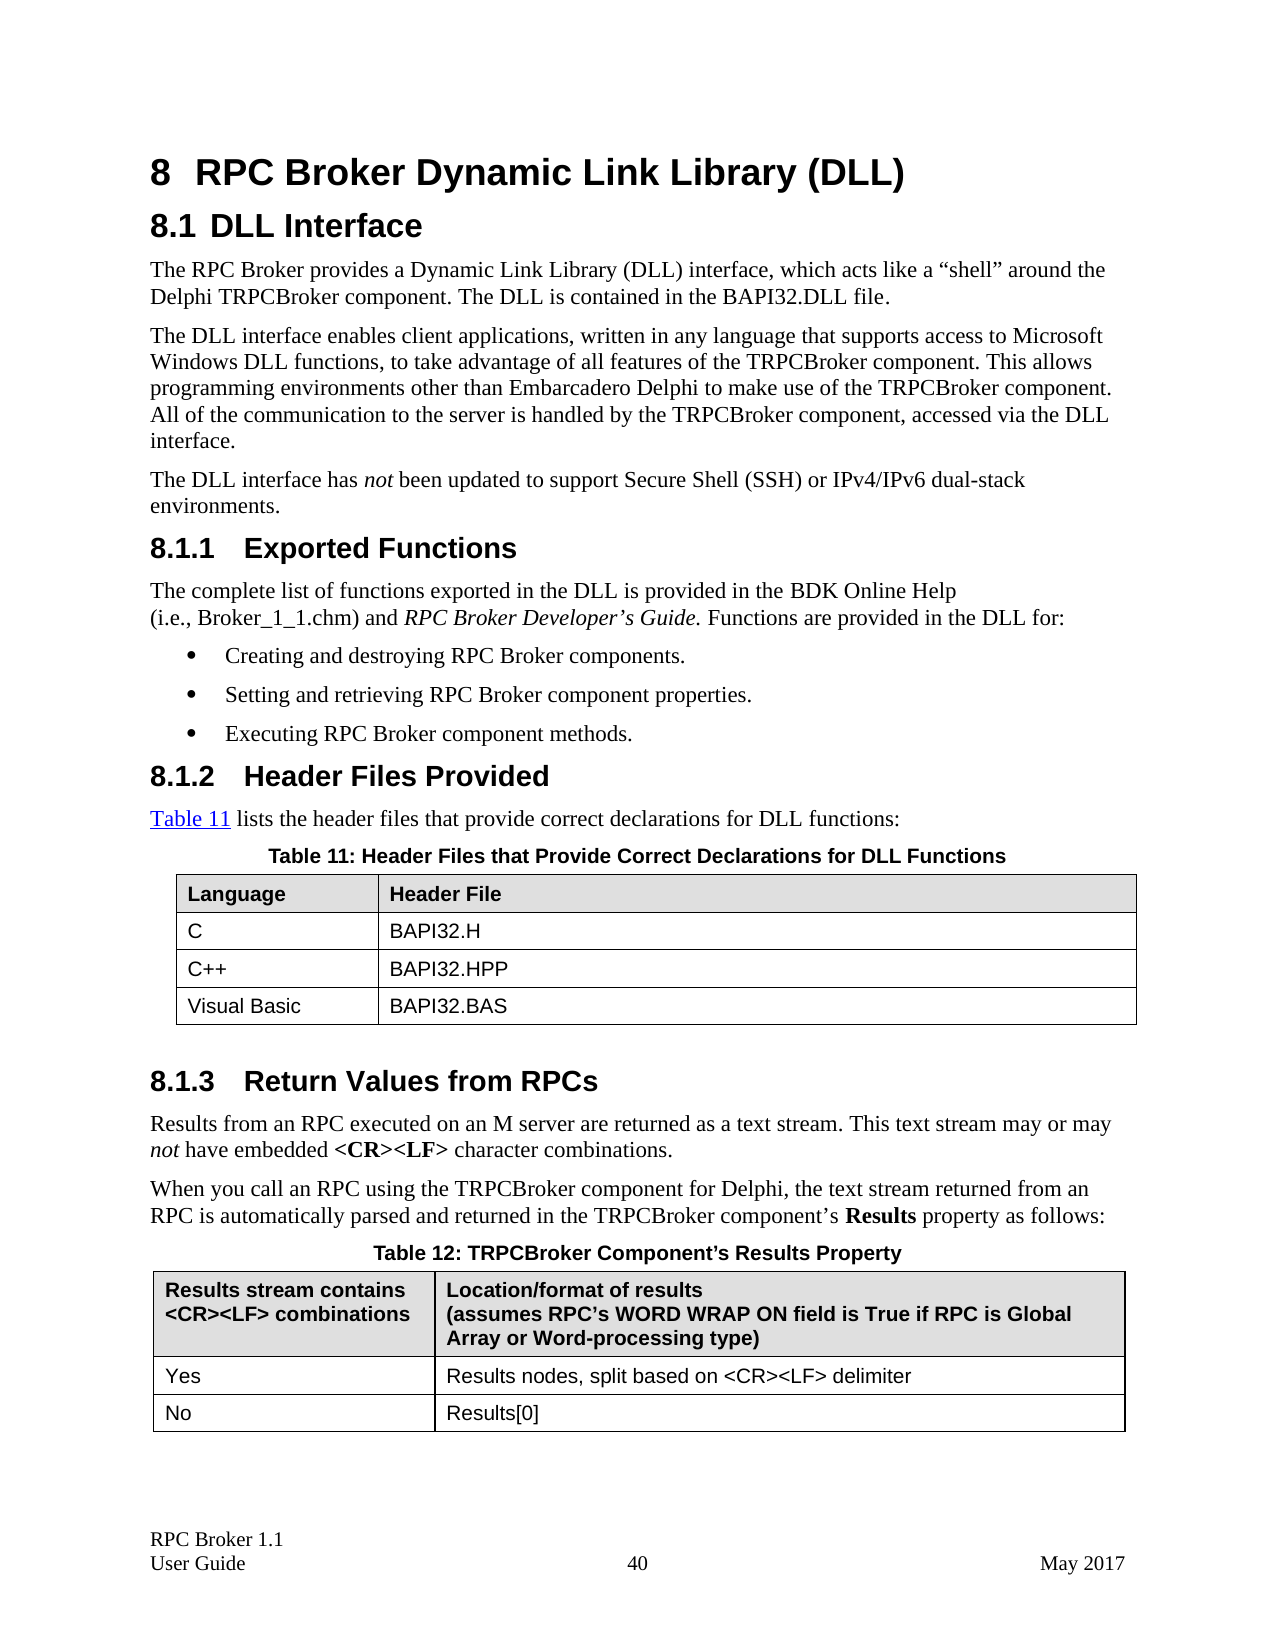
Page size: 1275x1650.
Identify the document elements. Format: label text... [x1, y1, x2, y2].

table_header Language [177, 875, 378, 912]
text Table : Header Files that Provide Correct Declarations for DLL Functions [150, 844, 1125, 868]
text The RPC Broker provides a Dynamic Link Library (DLL) interface, which acts like a “shell” around the Delphi TRPCBroker component. The DLL is contained in the BAPI32.DLL file. [150, 257, 1125, 309]
table_cell BAPI32.HPP [379, 950, 1136, 987]
table_header Header File [379, 875, 1136, 912]
subtitle RPC Broker Dynamic Link Library (DLL) [150, 150, 1125, 193]
table_cell Yes [154, 1357, 434, 1394]
subtitle Return Values from RPCs [150, 1064, 1125, 1098]
text The complete list of functions exported in the DLL is provided in the BDK Online Help (i.e., Broker_1_1.chm) and RPC Broker Developer’s Guide. Functions are provided in the DLL for: [150, 577, 1125, 630]
list Setting and retrieving RPC Broker component properties. [187, 681, 1125, 708]
text When you call an RPC using the TRPCBroker component for Delphi, the text stream returned from an RPC is automatically parsed and returned in the TRPCBroker component’s Results property as follows: [150, 1175, 1125, 1228]
text The DLL interface enables client applications, written in any language that supports access to Microsoft Windows DLL functions, to take advantage of all features of the TRPCBroker component. This allows programming environments other than Embarcadero Delphi to make use of the TRPCBroker component. All of the communication to the server is handled by the TRPCBroker component, accessed via the DLL interface. [150, 322, 1125, 453]
text Table : TRPCBroker Component’s Results Property [150, 1241, 1125, 1264]
table_cell C++ [177, 950, 378, 987]
list Creating and destroying RPC Broker components. [187, 642, 1125, 669]
table_cell BAPI32.H [379, 913, 1136, 949]
table_header Results stream contains <CR><LF> combinations [154, 1272, 434, 1356]
text Results from an RPC executed on an M server are returned as a text stream. This text stream may or may not have embedded <CR><LF> character combinations. [150, 1110, 1125, 1163]
subtitle Exported Functions [150, 531, 1125, 565]
table_header Location/format of results (assumes RPC’s WORD WRAP ON field is True if RPC is Global Array or Word-processing type) [436, 1272, 1124, 1356]
table_cell BAPI32.BAS [379, 988, 1136, 1024]
table_cell No [154, 1395, 434, 1431]
text The DLL interface has not been updated to support Secure Shell (SSH) or IPv4/IPv6 dual-stack environments. [150, 466, 1125, 519]
list Executing RPC Broker component methods. [187, 720, 1125, 747]
table_cell C [177, 913, 378, 949]
table_cell Results nodes, split based on <CR><LF> delimiter [436, 1357, 1124, 1394]
text Table 11 lists the header files that provide correct declarations for DLL functions: [150, 805, 1125, 831]
table_cell Visual Basic [177, 988, 378, 1024]
table_cell Results[0] [436, 1395, 1124, 1431]
subtitle Header Files Provided [150, 759, 1125, 793]
subtitle DLL Interface [150, 206, 1125, 244]
